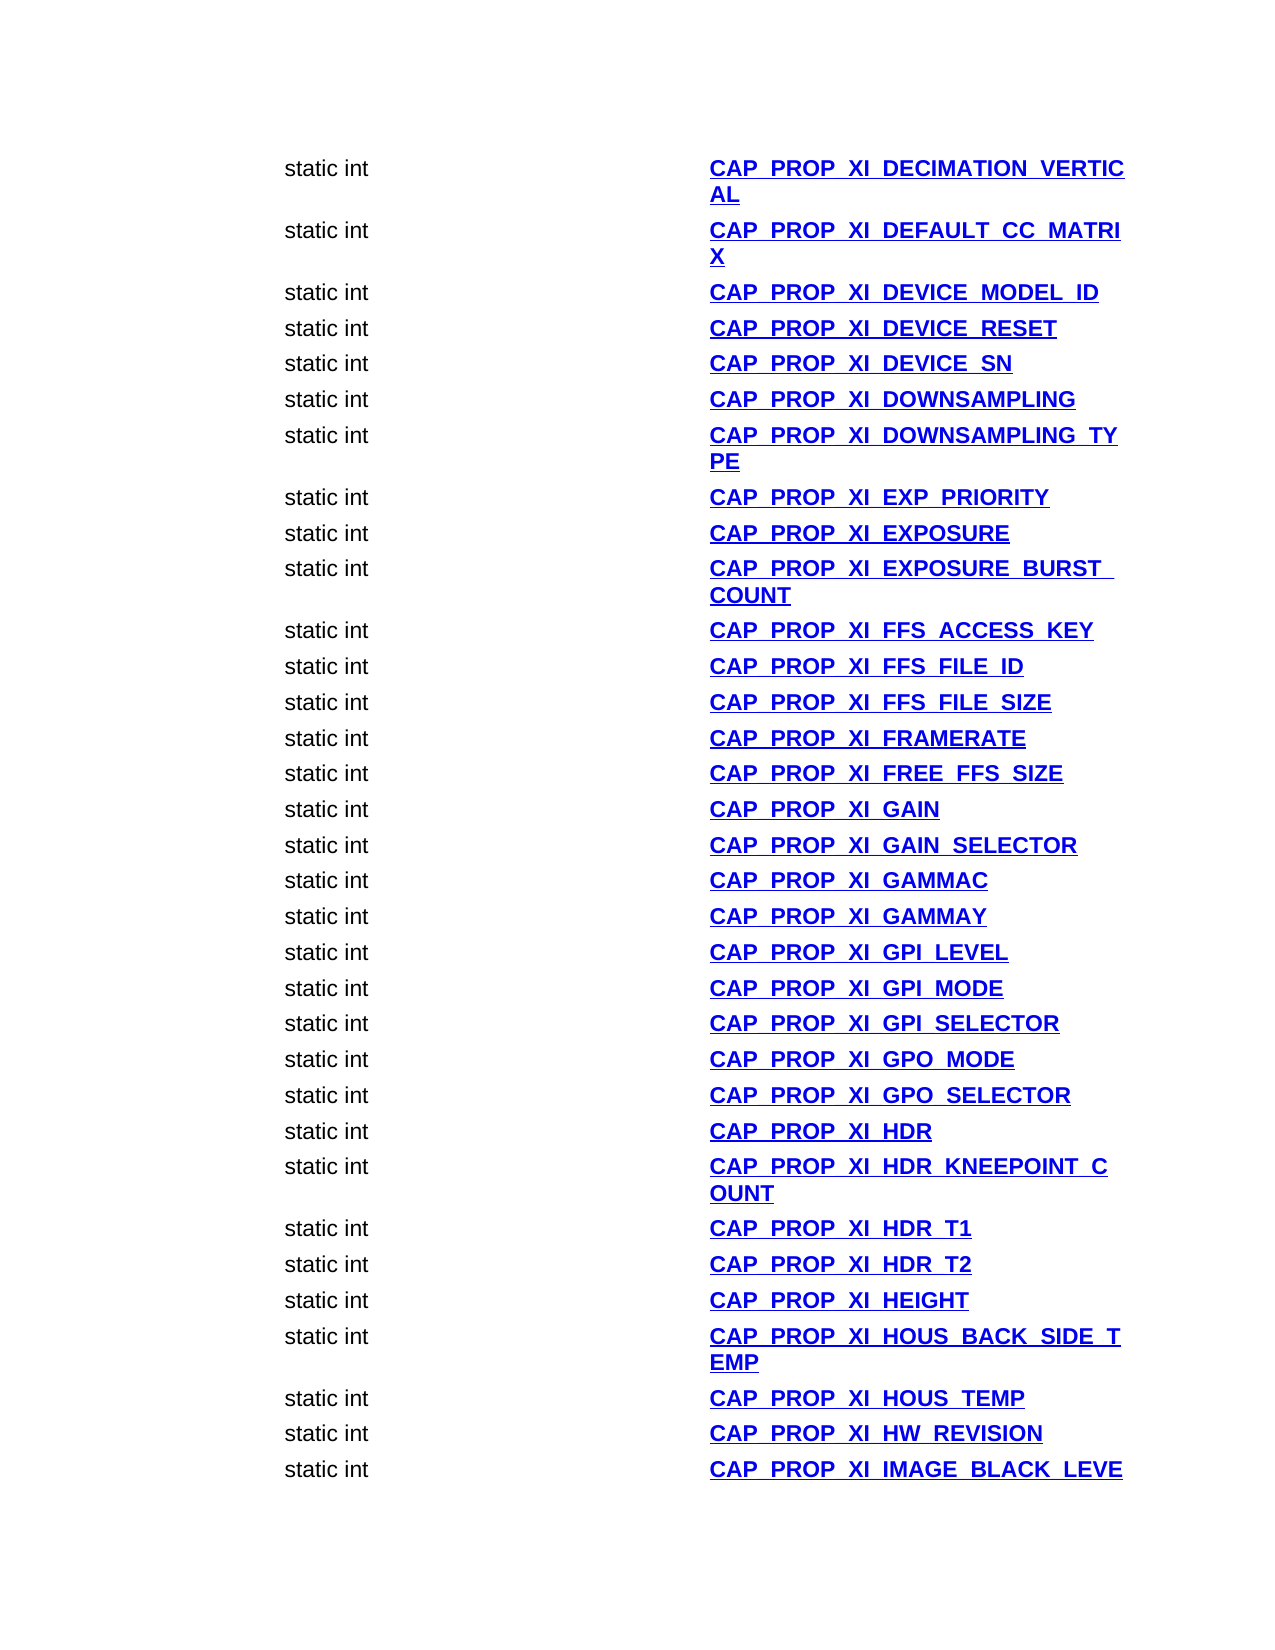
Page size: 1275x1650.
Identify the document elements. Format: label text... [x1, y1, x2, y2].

table_cell CAP_PROP_XI_GPO_MODE [705, 1041, 1130, 1077]
table_cell CAP_PROP_XI_GAMMAY [705, 899, 1130, 934]
table_cell CAP_PROP_XI_GPI_SELECTOR [705, 1006, 1130, 1041]
table_cell static int [280, 970, 705, 1006]
table_cell static int [280, 551, 705, 613]
table_cell CAP_PROP_XI_HDR_KNEEPOINT_COUNT [705, 1149, 1130, 1211]
table_cell CAP_PROP_XI_DECIMATION_VERTICAL [705, 150, 1130, 212]
table_cell CAP_PROP_XI_GAMMAC [705, 863, 1130, 898]
table_cell static int [280, 1211, 705, 1246]
table_cell CAP_PROP_XI_HDR [705, 1113, 1130, 1149]
table_cell static int [280, 381, 705, 417]
table_cell CAP_PROP_XI_DOWNSAMPLING [705, 381, 1130, 417]
table_cell static int [280, 212, 705, 274]
table_cell static int [280, 310, 705, 346]
table_cell static int [280, 1041, 705, 1077]
table_cell CAP_PROP_XI_HOUS_TEMP [705, 1380, 1130, 1416]
table_cell static int [280, 1282, 705, 1318]
table_cell static int [280, 791, 705, 827]
table_cell static int [280, 1416, 705, 1451]
table_cell static int [280, 346, 705, 381]
table_cell static int [280, 649, 705, 684]
table_cell CAP_PROP_XI_EXPOSURE_BURST_COUNT [705, 551, 1130, 613]
table_cell static int [280, 720, 705, 756]
table_cell static int [280, 417, 705, 479]
table_cell static int [280, 1318, 705, 1380]
table_cell CAP_PROP_XI_DOWNSAMPLING_TYPE [705, 417, 1130, 479]
table_cell static int [280, 1380, 705, 1416]
table_cell CAP_PROP_XI_FFS_FILE_SIZE [705, 684, 1130, 720]
table_cell static int [280, 1451, 705, 1487]
table_cell CAP_PROP_XI_HDR_T1 [705, 1211, 1130, 1246]
table_cell static int [280, 1077, 705, 1113]
table_cell static int [280, 684, 705, 720]
table_cell static int [280, 1246, 705, 1282]
table_cell CAP_PROP_XI_FREE_FFS_SIZE [705, 756, 1130, 791]
table_cell CAP_PROP_XI_HDR_T2 [705, 1246, 1130, 1282]
table_cell CAP_PROP_XI_GPO_SELECTOR [705, 1077, 1130, 1113]
table_cell CAP_PROP_XI_HOUS_BACK_SIDE_TEMP [705, 1318, 1130, 1380]
table_cell CAP_PROP_XI_EXPOSURE [705, 515, 1130, 551]
table_cell CAP_PROP_XI_FRAMERATE [705, 720, 1130, 756]
table_cell static int [280, 150, 705, 212]
table_cell static int [280, 1149, 705, 1211]
table_cell CAP_PROP_XI_GAIN_SELECTOR [705, 827, 1130, 863]
table_cell static int [280, 1113, 705, 1149]
table_cell CAP_PROP_XI_DEVICE_RESET [705, 310, 1130, 346]
table_cell CAP_PROP_XI_GPI_MODE [705, 970, 1130, 1006]
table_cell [705, 1451, 1130, 1487]
table_cell CAP_PROP_XI_HW_REVISION [705, 1416, 1130, 1451]
table_cell static int [280, 827, 705, 863]
table_cell CAP_PROP_XI_FFS_FILE_ID [705, 649, 1130, 684]
table_cell static int [280, 274, 705, 310]
table_cell static int [280, 899, 705, 934]
table_cell static int [280, 934, 705, 970]
table_cell CAP_PROP_XI_HEIGHT [705, 1282, 1130, 1318]
table_cell CAP_PROP_XI_DEVICE_SN [705, 346, 1130, 381]
table_cell static int [280, 515, 705, 551]
table_cell static int [280, 863, 705, 898]
table_cell static int [280, 756, 705, 791]
table_cell static int [280, 613, 705, 648]
table_cell static int [280, 479, 705, 515]
table_cell CAP_PROP_XI_DEVICE_MODEL_ID [705, 274, 1130, 310]
table_cell CAP_PROP_XI_GPI_LEVEL [705, 934, 1130, 970]
table_cell CAP_PROP_XI_FFS_ACCESS_KEY [705, 613, 1130, 648]
table_cell static int [280, 1006, 705, 1041]
table_cell CAP_PROP_XI_EXP_PRIORITY [705, 479, 1130, 515]
table_cell CAP_PROP_XI_GAIN [705, 791, 1130, 827]
table_cell CAP_PROP_XI_DEFAULT_CC_MATRIX [705, 212, 1130, 274]
